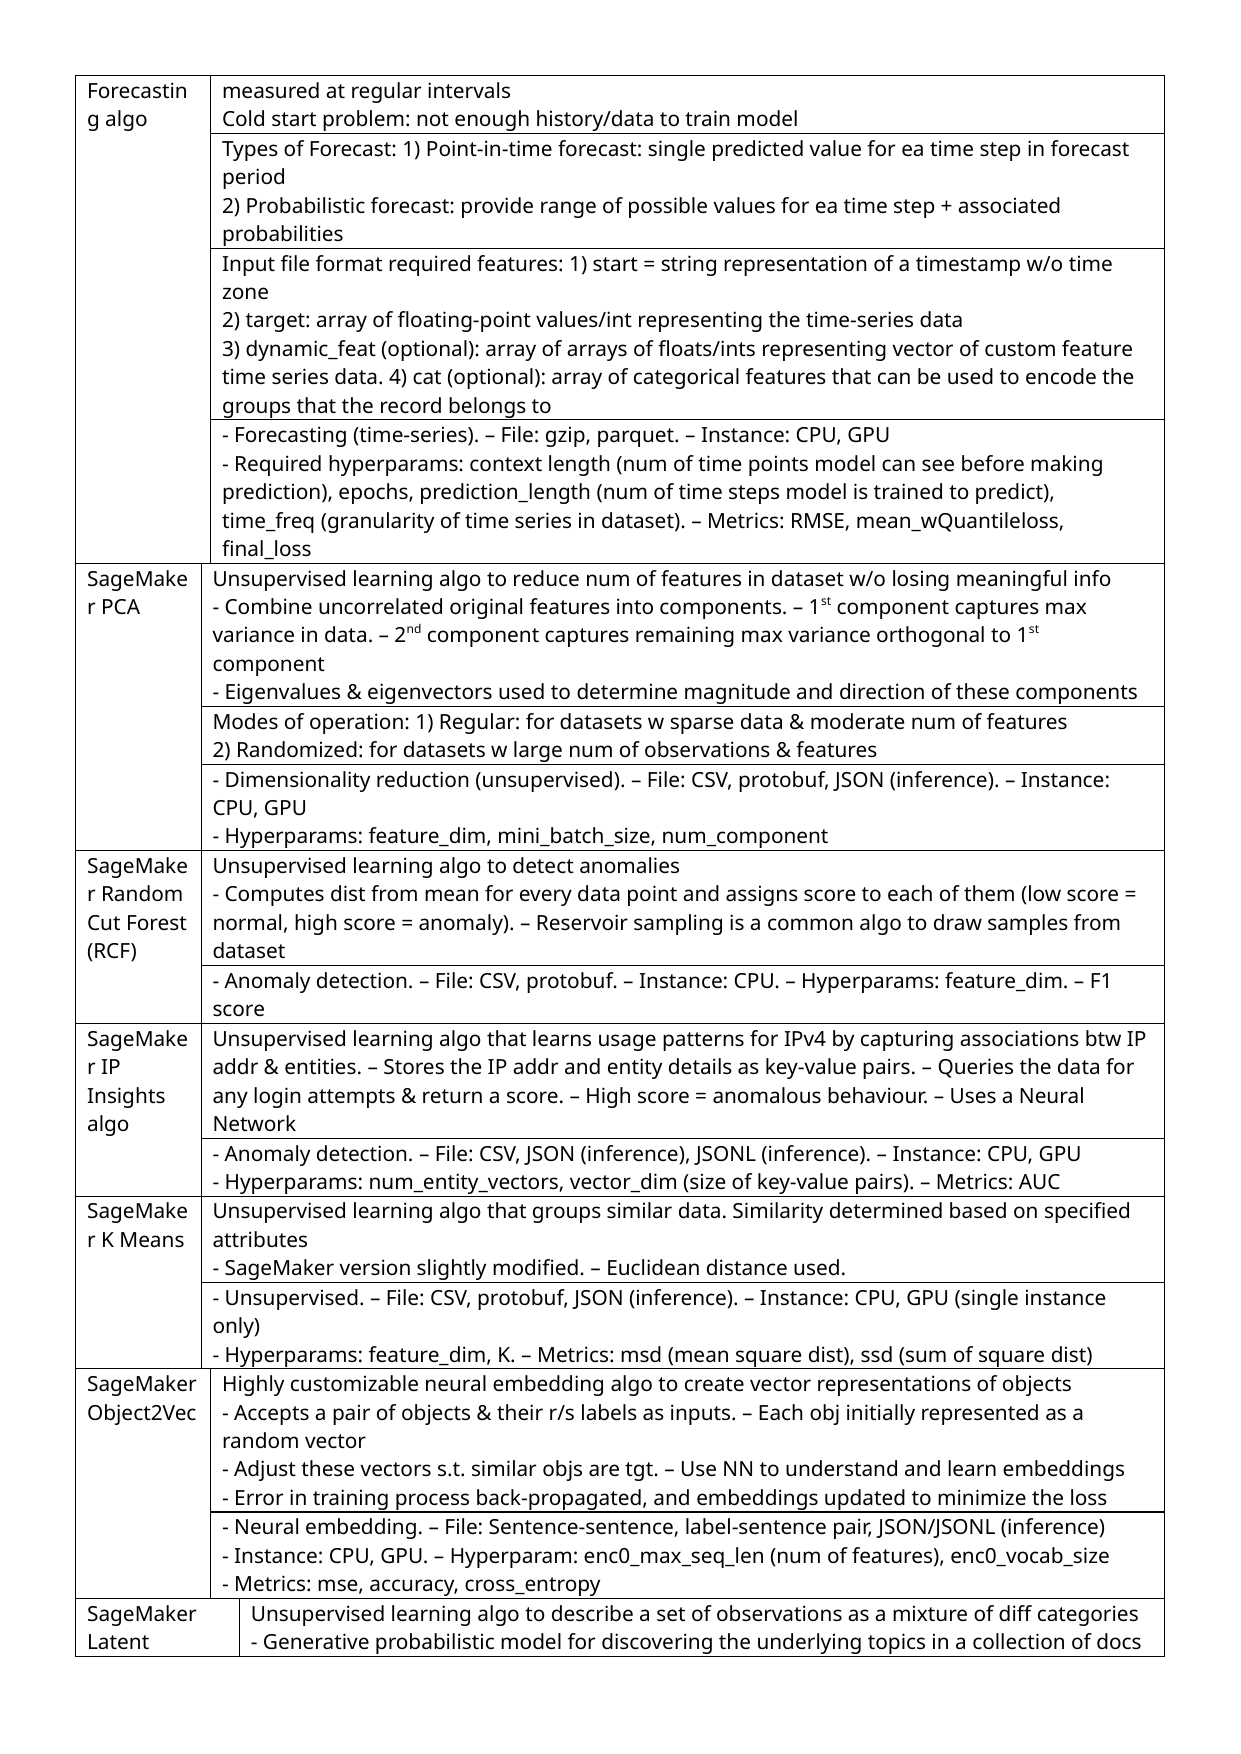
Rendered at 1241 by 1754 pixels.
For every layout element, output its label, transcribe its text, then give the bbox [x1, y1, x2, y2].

table_cell Input file format required features: 1) start = string representation of a timestamp w/o time zone 2) target: array of floating-point values/int representing the time-series data 3) dynamic_feat (optional): array of arrays of floats/ints representing vector of custom feature time series data. 4) cat (optional): array of categorical features that can be used to encode the groups that the record belongs to [211, 249, 1164, 419]
table_cell Unsupervised learning algo to detect anomalies - Computes dist from mean for every data point and assigns score to each of them (low score = normal, high score = anomaly). – Reservoir sampling is a common algo to draw samples from dataset [202, 851, 1164, 965]
table_cell SageMaker K Means [76, 1197, 201, 1368]
table_cell Unsupervised learning algo that groups similar data. Similarity determined based on specified attributes - SageMaker version slightly modified. – Euclidean distance used. [202, 1197, 1164, 1282]
table_cell - Dimensionality reduction (unsupervised). – File: CSV, protobuf, JSON (inference). – Instance: CPU, GPU - Hyperparams: feature_dim, mini_batch_size, num_component [202, 765, 1164, 850]
table_cell Unsupervised learning algo to reduce num of features in dataset w/o losing meaningful info - Combine uncorrelated original features into components. – 1st component captures max variance in data. – 2nd component captures remaining max variance orthogonal to 1st component - Eigenvalues & eigenvectors used to determine magnitude and direction of these components [202, 564, 1164, 706]
table_cell Unsupervised learning algo to describe a set of observations as a mixture of diff categories - Generative probabilistic model for discovering the underlying topics in a collection of docs [240, 1599, 1164, 1656]
table_cell SageMaker Object2Vec [76, 1369, 210, 1598]
table_cell - Unsupervised. – File: CSV, protobuf, JSON (inference). – Instance: CPU, GPU (single instance only) - Hyperparams: feature_dim, K. – Metrics: msd (mean square dist), ssd (sum of square dist) [202, 1283, 1164, 1368]
table_cell Unsupervised learning algo that learns usage patterns for IPv4 by capturing associations btw IP addr & entities. – Stores the IP addr and entity details as key-value pairs. – Queries the data for any login attempts & return a score. – High score = anomalous behaviour. – Uses a Neural Network [202, 1024, 1164, 1138]
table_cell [76, 76, 210, 563]
table_cell Highly customizable neural embedding algo to create vector representations of objects - Accepts a pair of objects & their r/s labels as inputs. – Each obj initially represented as a random vector - Adjust these vectors s.t. similar objs are tgt. – Use NN to understand and learn embeddings - Error in training process back-propagated, and embeddings updated to minimize the loss [211, 1369, 1164, 1511]
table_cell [211, 76, 1164, 133]
table_cell Types of Forecast: 1) Point-in-time forecast: single predicted value for ea time step in forecast period 2) Probabilistic forecast: provide range of possible values for ea time step + associated probabilities [211, 134, 1164, 248]
table_cell Modes of operation: 1) Regular: for datasets w sparse data & moderate num of features 2) Randomized: for datasets w large num of observations & features [202, 707, 1164, 764]
table_cell - Forecasting (time-series). – File: gzip, parquet. – Instance: CPU, GPU - Required hyperparams: context length (num of time points model can see before making prediction), epochs, prediction_length (num of time steps model is trained to predict), time_freq (granularity of time series in dataset). – Metrics: RMSE, mean_wQuantileloss, final_loss [211, 420, 1164, 563]
table_cell SageMaker IP Insights algo [76, 1024, 201, 1196]
table_cell SageMaker PCA [76, 564, 201, 850]
table_cell - Neural embedding. – File: Sentence-sentence, label-sentence pair, JSON/JSONL (inference) - Instance: CPU, GPU. – Hyperparam: enc0_max_seq_len (num of features), enc0_vocab_size - Metrics: mse, accuracy, cross_entropy [211, 1513, 1164, 1598]
table_cell - Anomaly detection. – File: CSV, protobuf. – Instance: CPU. – Hyperparams: feature_dim. – F1 score [202, 966, 1164, 1023]
table_cell SageMaker Random Cut Forest (RCF) [76, 851, 201, 1023]
table_cell - Anomaly detection. – File: CSV, JSON (inference), JSONL (inference). – Instance: CPU, GPU - Hyperparams: num_entity_vectors, vector_dim (size of key-value pairs). – Metrics: AUC [202, 1139, 1164, 1196]
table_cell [76, 1599, 239, 1656]
